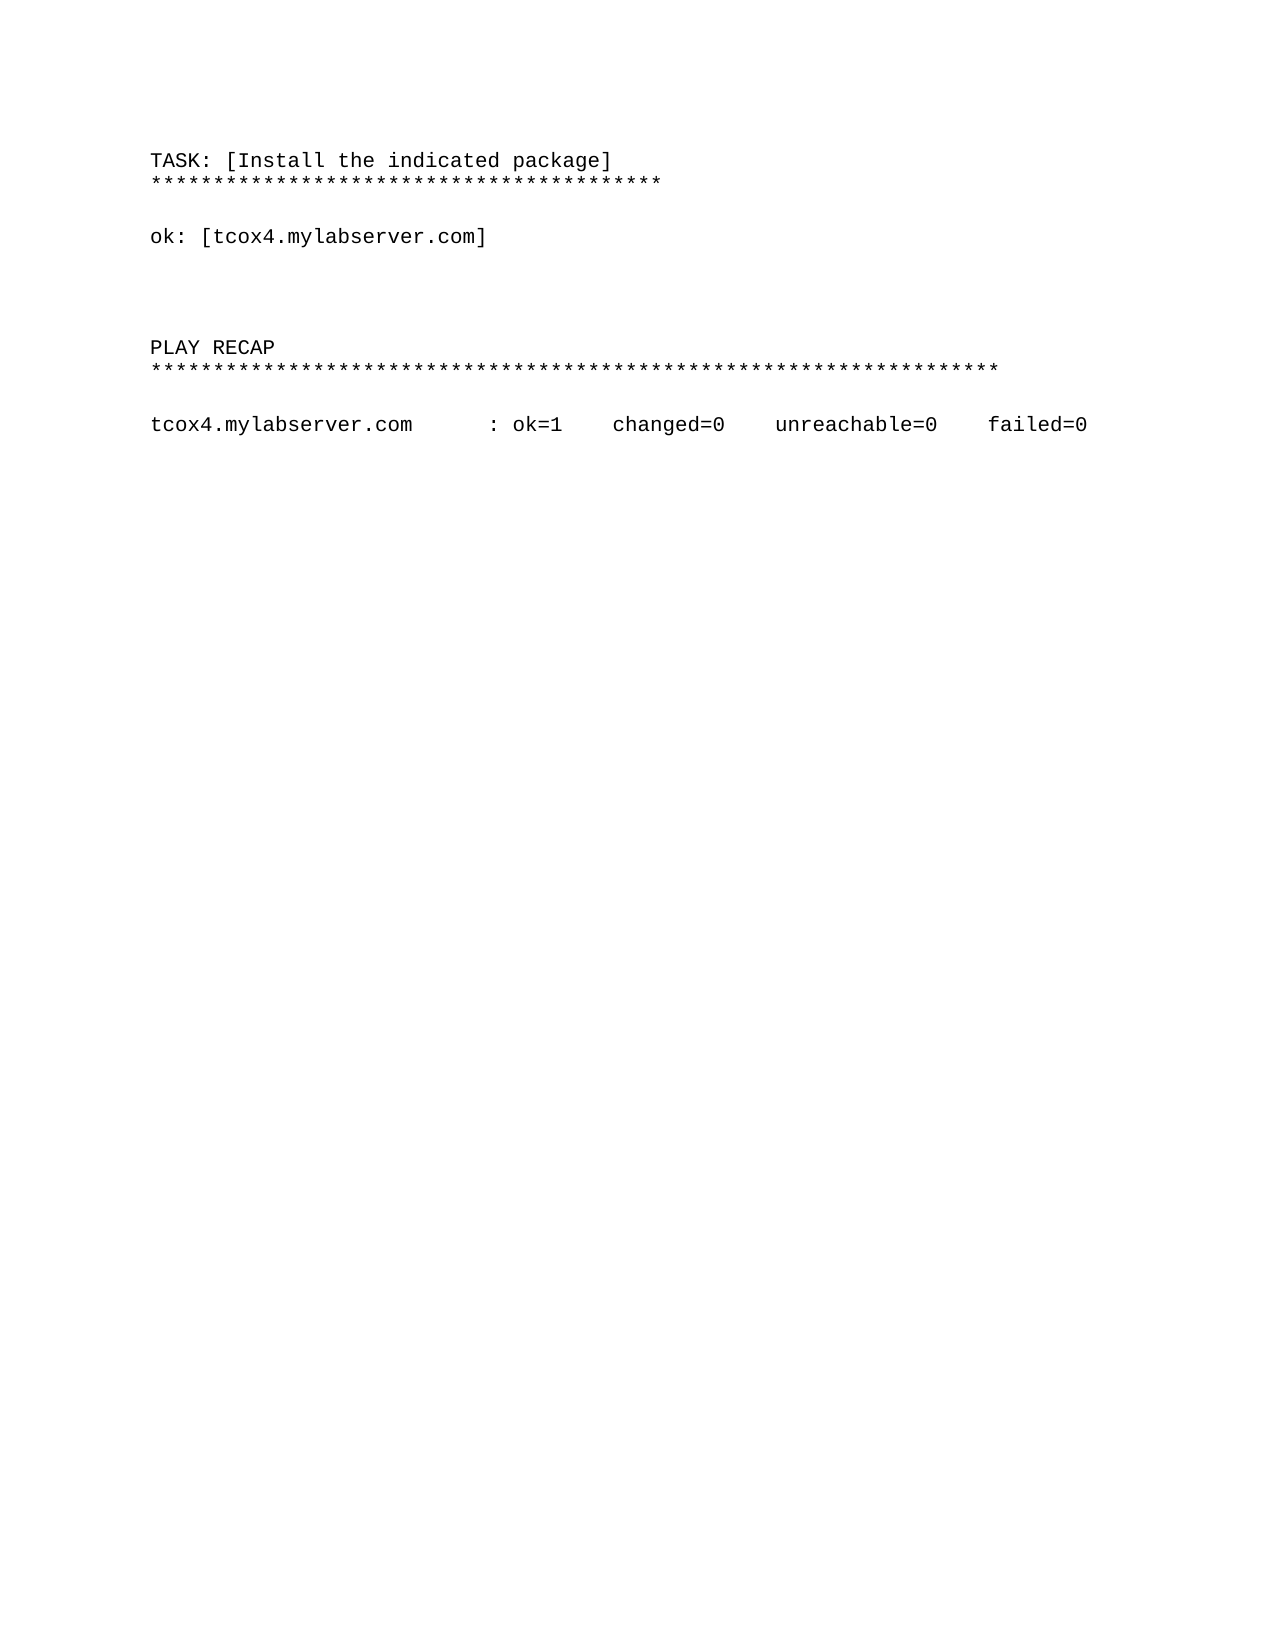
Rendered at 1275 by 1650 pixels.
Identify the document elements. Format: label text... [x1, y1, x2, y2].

text PLAY RECAP ******************************************************************** [150, 337, 1125, 384]
text tcox4.mylabserver.com : ok=1 changed=0 unreachable=0 failed=0 [150, 414, 1125, 437]
text ok: [tcox4.mylabserver.com] [150, 226, 1125, 250]
text TASK: [Install the indicated package] ***************************************** [150, 150, 1125, 197]
